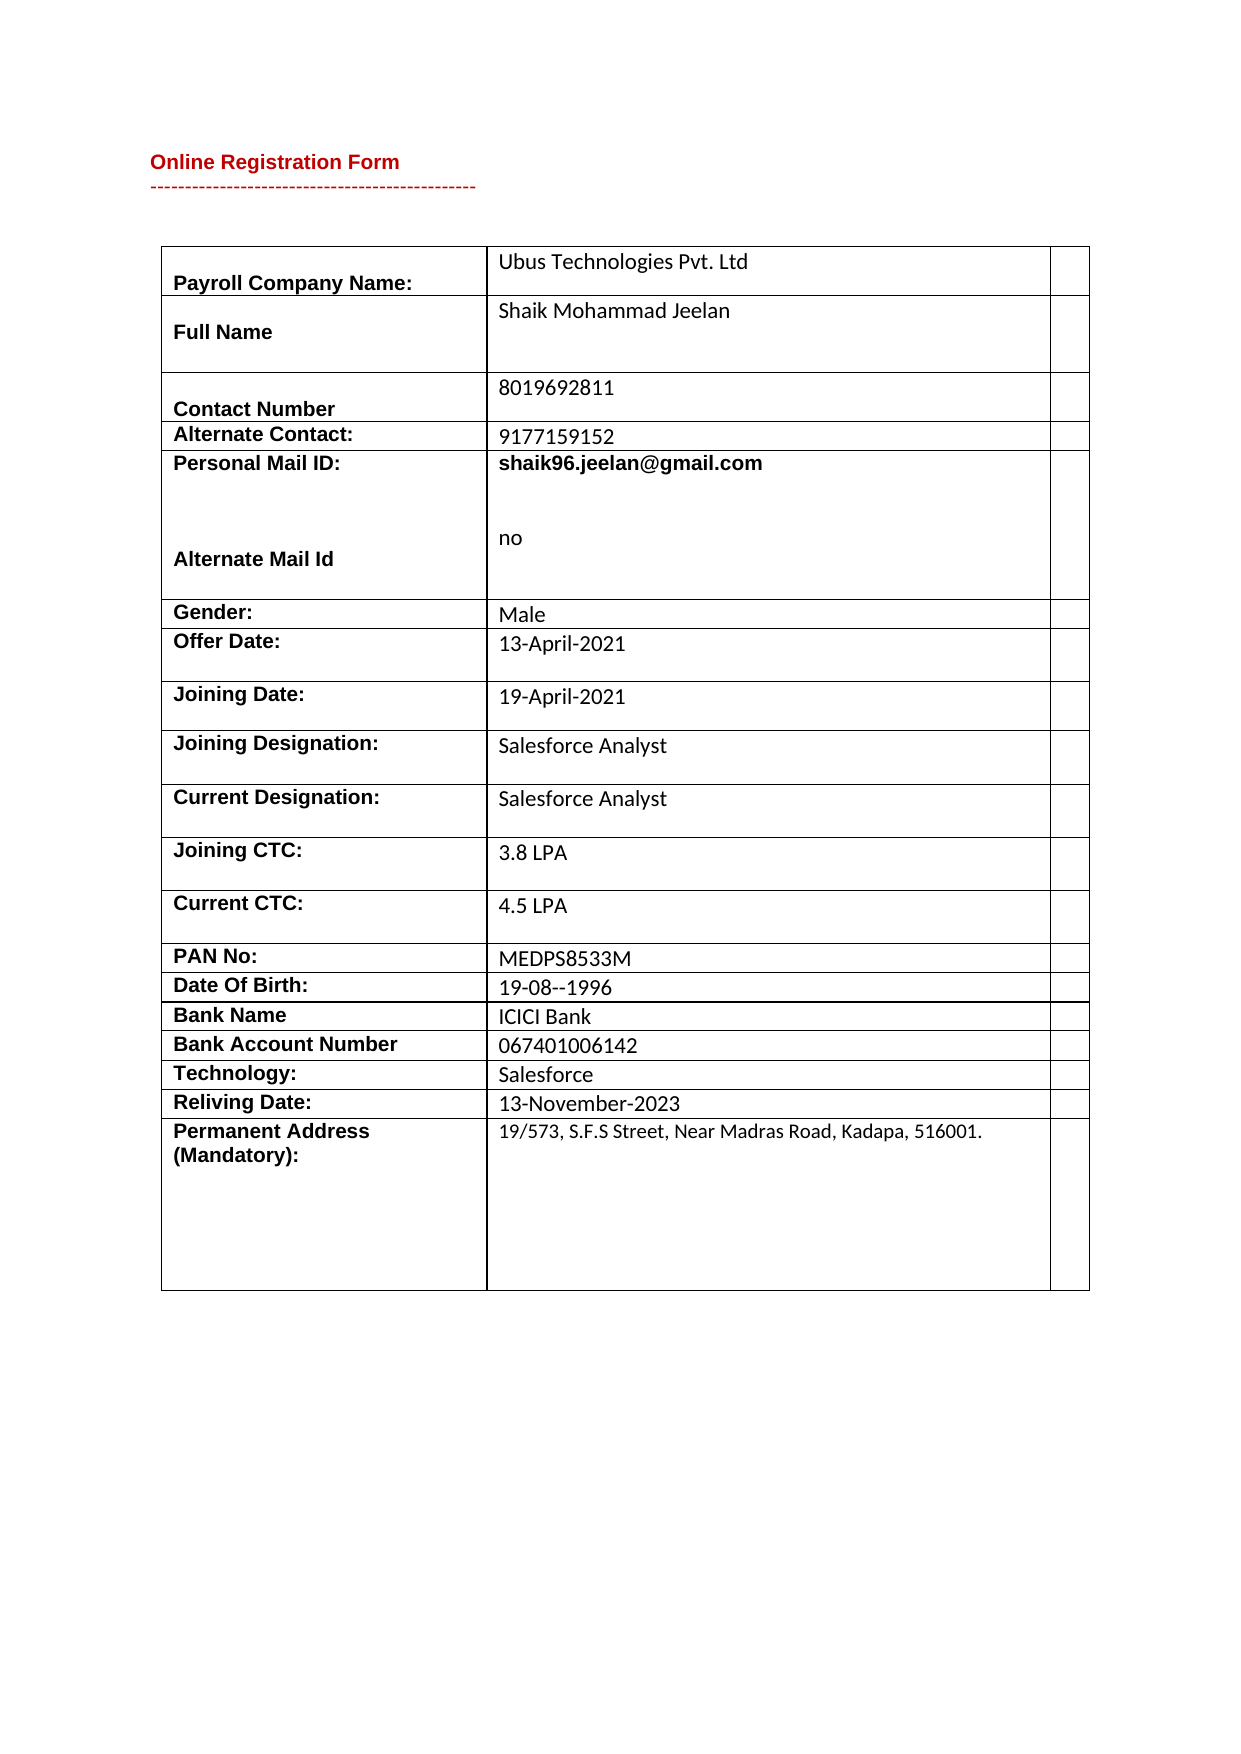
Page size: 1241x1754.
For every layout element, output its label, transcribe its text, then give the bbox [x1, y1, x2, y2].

table_cell 19-April-2021 [488, 682, 1050, 730]
table_cell Permanent Address (Mandatory): [162, 1119, 486, 1290]
table_cell [1051, 1119, 1089, 1290]
table_cell 8019692811 [488, 373, 1050, 421]
table_cell Salesforce Analyst [488, 785, 1050, 837]
table_cell [1051, 973, 1089, 1001]
table_cell [1051, 731, 1089, 783]
table_cell [1051, 944, 1089, 972]
table_cell MEDPS8533M [488, 944, 1050, 972]
table_cell shaik96.jeelan@gmail.com no [488, 451, 1050, 599]
table_cell Contact Number [162, 373, 486, 421]
table_cell Gender: [162, 600, 486, 628]
table_cell Male [488, 600, 1050, 628]
table_cell [1051, 422, 1089, 450]
table_header [1051, 247, 1089, 295]
table_cell [1051, 1090, 1089, 1118]
table_cell 13-November-2023 [488, 1090, 1050, 1118]
table_cell [1051, 1061, 1089, 1088]
text Online Registration Form [150, 150, 1090, 174]
table_cell Personal Mail ID: Alternate Mail Id [162, 451, 486, 599]
table_cell Bank Name [162, 1003, 486, 1030]
table_cell Full Name [162, 296, 486, 372]
table_cell Joining Date: [162, 682, 486, 730]
table_cell Current CTC: [162, 891, 486, 943]
table_cell Shaik Mohammad Jeelan [488, 296, 1050, 372]
table_cell PAN No: [162, 944, 486, 972]
table_cell [1051, 373, 1089, 421]
table_cell Joining Designation: [162, 731, 486, 783]
table_cell Salesforce [488, 1061, 1050, 1088]
table_cell 4.5 LPA [488, 891, 1050, 943]
table_cell [1051, 451, 1089, 599]
table_cell Technology: [162, 1061, 486, 1088]
table_cell 9177159152 [488, 422, 1050, 450]
table_cell Reliving Date: [162, 1090, 486, 1118]
table_cell 19-08--1996 [488, 973, 1050, 1001]
table_cell 19/573, S.F.S Street, Near Madras Road, Kadapa, 516001. [488, 1119, 1050, 1290]
table_cell Offer Date: [162, 629, 486, 681]
table_cell Joining CTC: [162, 838, 486, 890]
table_cell [1051, 891, 1089, 943]
table_cell 13-April-2021 [488, 629, 1050, 681]
table_cell [1051, 682, 1089, 730]
table_cell ICICI Bank [488, 1003, 1050, 1030]
table_cell 3.8 LPA [488, 838, 1050, 890]
table_cell Date Of Birth: [162, 973, 486, 1001]
table_header Payroll Company Name: [162, 247, 486, 295]
table_cell Alternate Contact: [162, 422, 486, 450]
table_header Ubus Technologies Pvt. Ltd [488, 247, 1050, 295]
table_cell Bank Account Number [162, 1031, 486, 1059]
table_cell [1051, 1003, 1089, 1030]
table_cell [1051, 296, 1089, 372]
table_cell 067401006142 [488, 1031, 1050, 1059]
table_cell [1051, 600, 1089, 628]
table_cell [1051, 838, 1089, 890]
text ----------------------------------------------- [150, 174, 1090, 198]
table_cell [1051, 785, 1089, 837]
table_cell [1051, 1031, 1089, 1059]
table_cell Current Designation: [162, 785, 486, 837]
table_cell [1051, 629, 1089, 681]
table_cell Salesforce Analyst [488, 731, 1050, 783]
